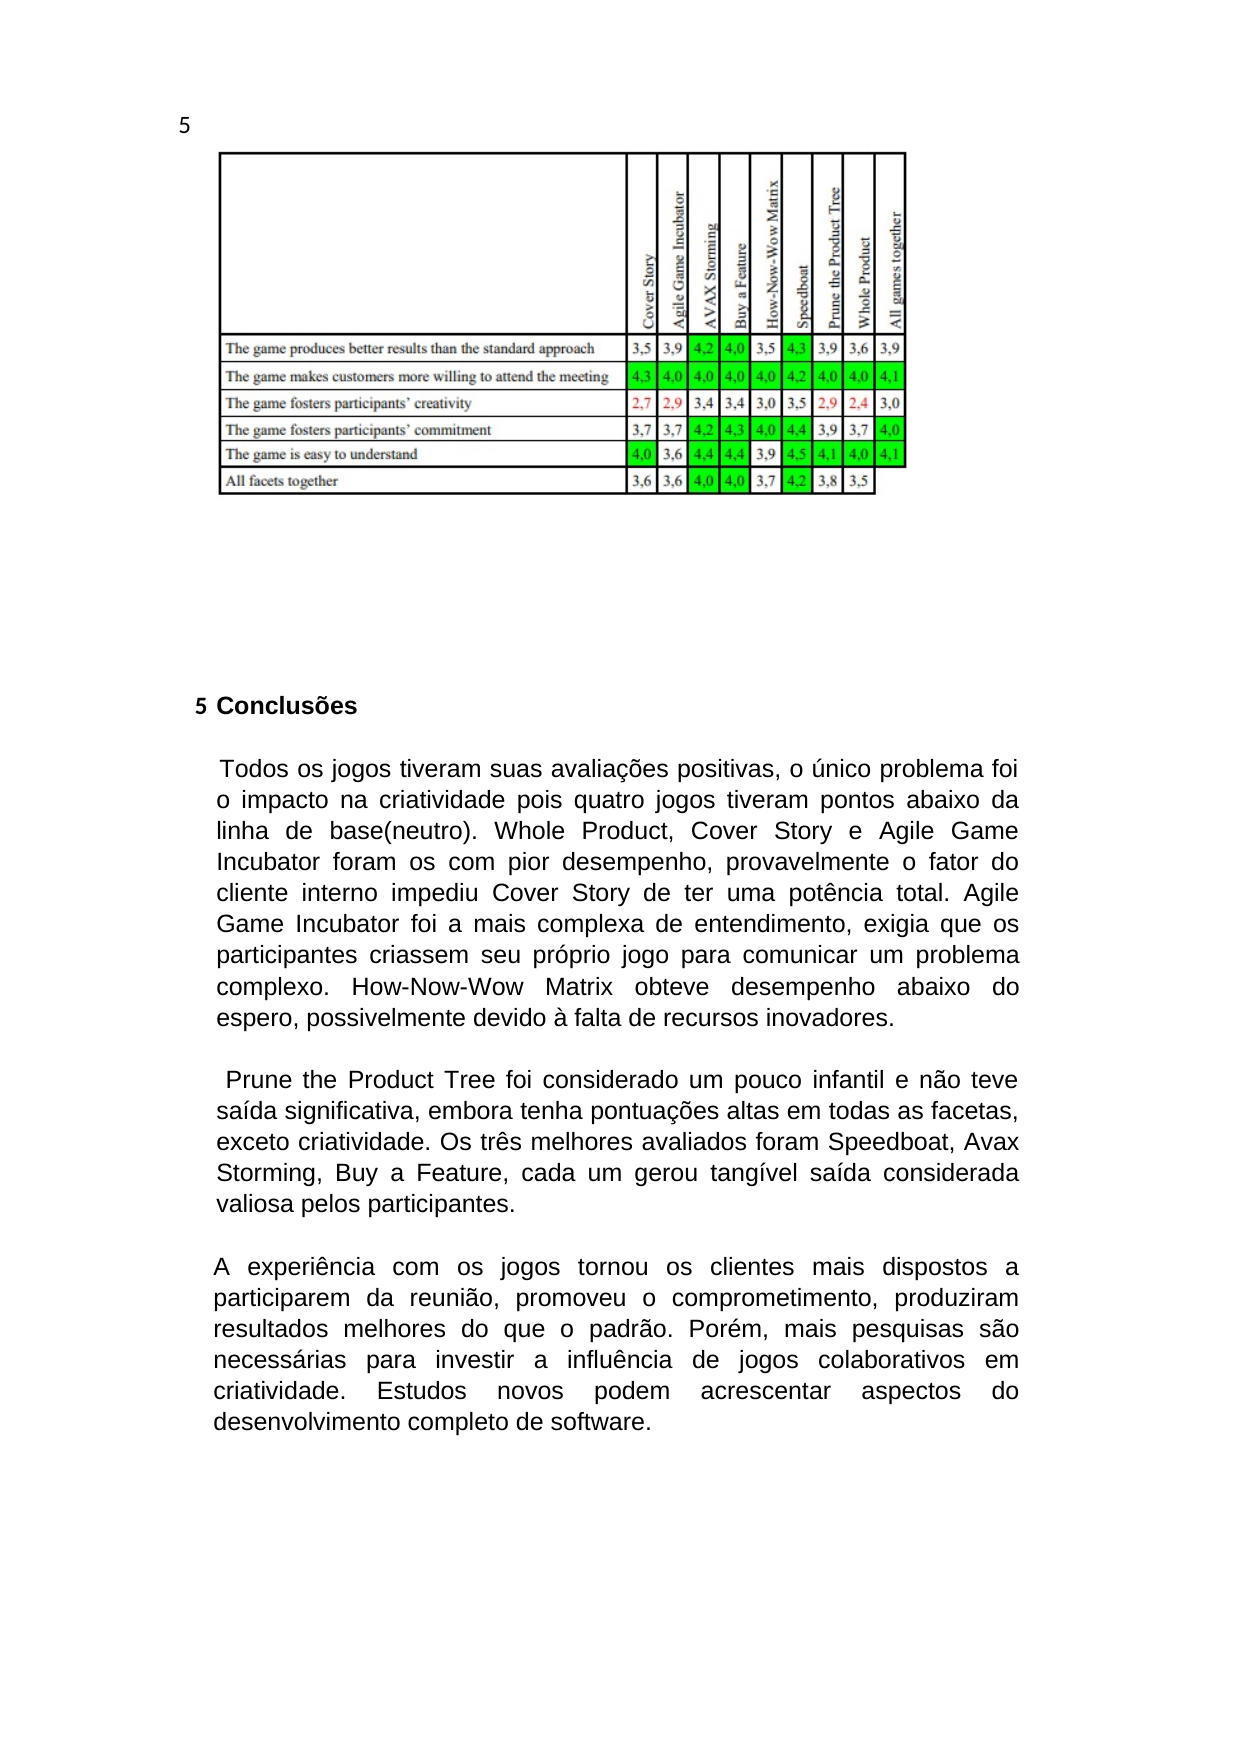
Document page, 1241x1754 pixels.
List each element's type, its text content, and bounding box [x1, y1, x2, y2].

text Todos os jogos tiveram suas avaliações positivas, o único problema foi o impacto na criatividade pois quatro jogos tiveram pontos abaixo da linha de base(neutro). Whole Product, Cover Story e Agile Game Incubator foram os com pior desempenho, provavelmente o fator do cliente interno impediu Cover Story de ter uma potência total. Agile Game Incubator foi a mais complexa de entendimento, exigia que os participantes criassem seu próprio jogo para comunicar um problema complexo. How-Now-Wow Matrix obteve desempenho abaixo do espero, possivelmente devido à falta de recursos inovadores. [194, 754, 1021, 1031]
text A experiência com os jogos tornou os clientes mais dispostos a participarem da reunião, promoveu o comprometimento, produziram resultados melhores do que o padrão. Porém, mais pesquisas são necessárias para investir a influência de jogos colaborativos em criatividade. Estudos novos podem acrescentar aspectos do desenvolvimento completo de software. [213, 1252, 1021, 1436]
list Conclusões [194, 690, 1021, 721]
text Prune the Product Tree foi considerado um pouco infantil e não teve saída significativa, embora tenha pontuações altas em todas as facetas, exceto criatividade. Os três melhores avaliados foram Speedboat, Avax Storming, Buy a Feature, cada um gerou tangível saída considerada valiosa pelos participantes. [194, 1065, 1021, 1218]
picture [216, 147, 909, 500]
